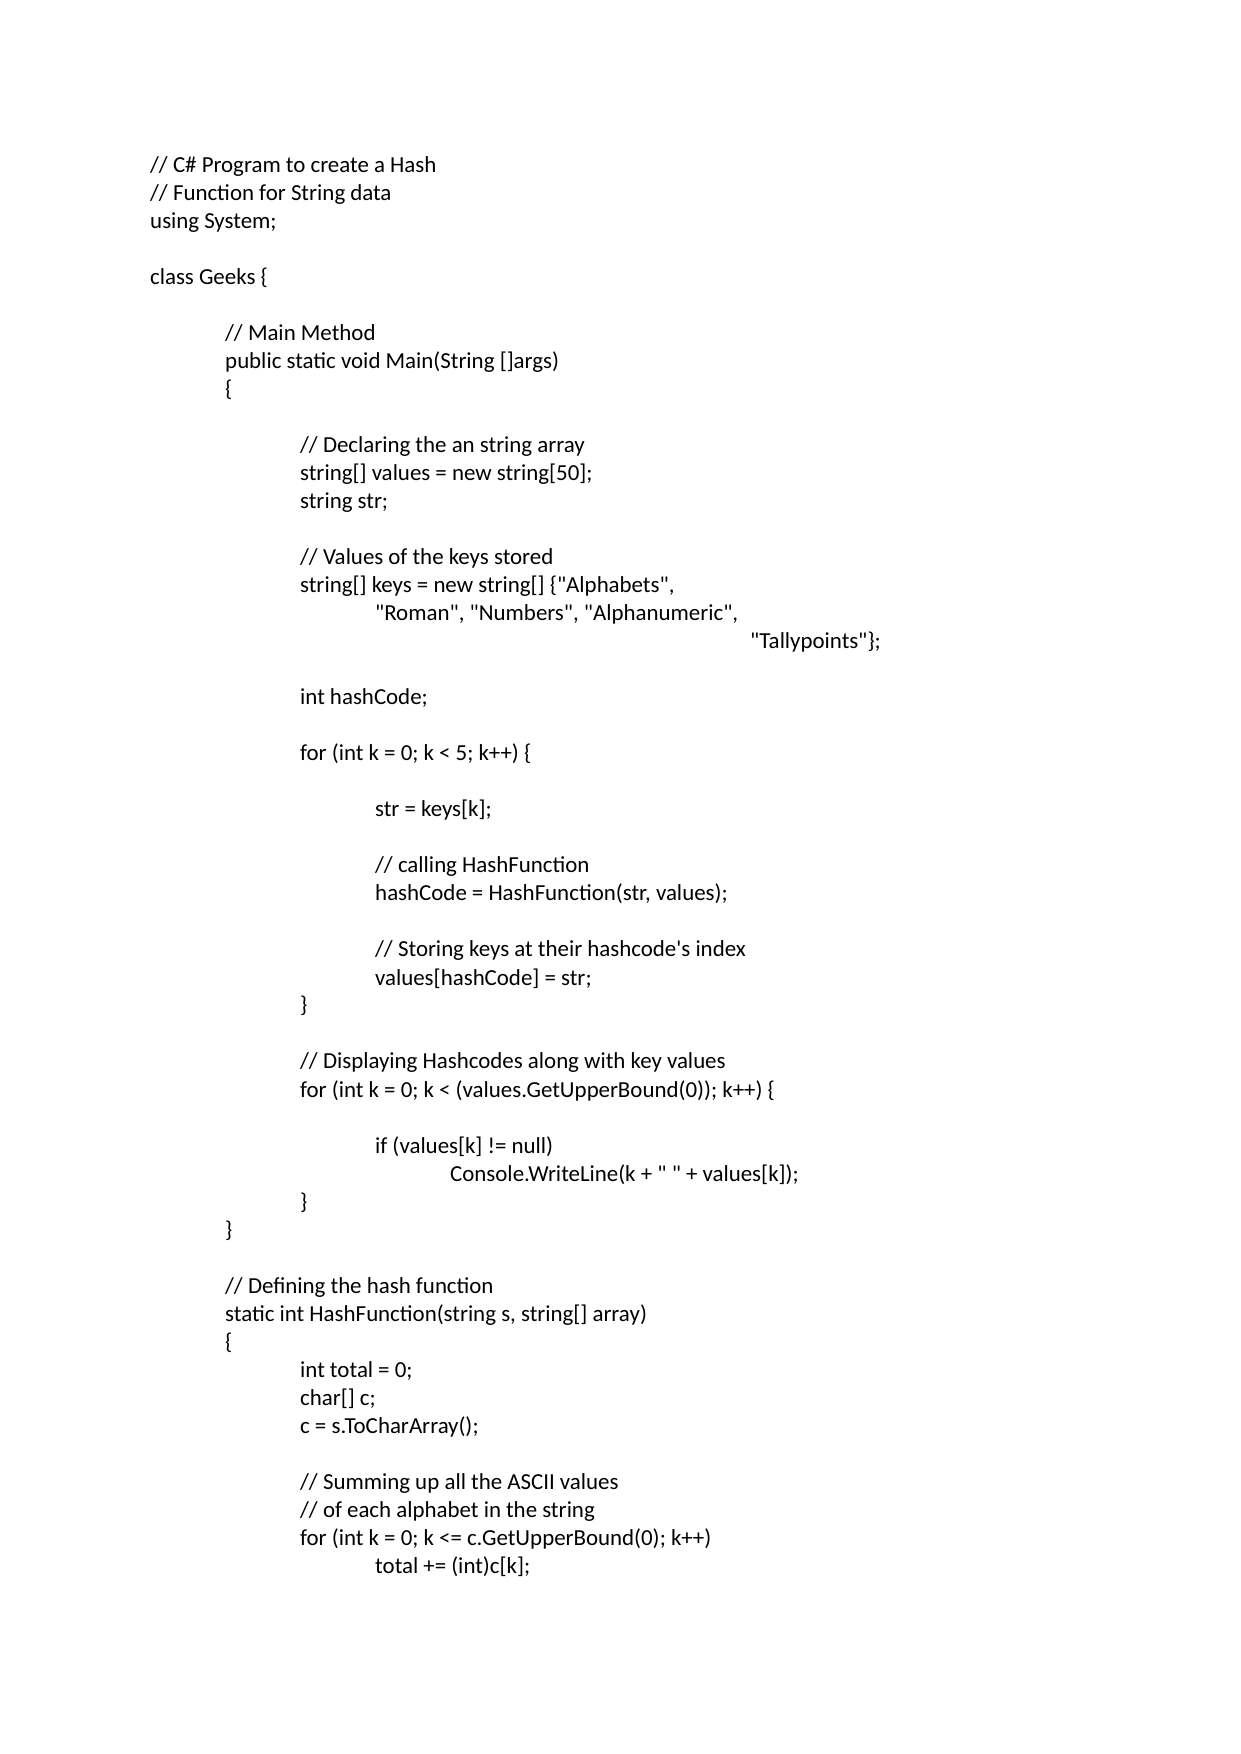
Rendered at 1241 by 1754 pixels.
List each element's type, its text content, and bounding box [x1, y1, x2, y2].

text string str; [150, 486, 1090, 514]
text // Storing keys at their hashcode's index [150, 934, 1090, 963]
text hashCode = HashFunction(str, values); [150, 878, 1090, 907]
text if (values[k] != null) [150, 1131, 1090, 1159]
text } [150, 1187, 1090, 1215]
text values[hashCode] = str; [150, 963, 1090, 991]
text } [150, 991, 1090, 1019]
text c = s.ToCharArray(); [150, 1411, 1090, 1439]
text // C# Program to create a Hash [150, 150, 1090, 178]
text // Main Method [150, 318, 1090, 346]
text class Geeks { [150, 262, 1090, 290]
text int hashCode; [150, 682, 1090, 710]
text // Values of the keys stored [150, 542, 1090, 570]
text string[] keys = new string[] {"Alphabets", [150, 570, 1090, 598]
text // Defining the hash function [150, 1271, 1090, 1299]
text "Roman", "Numbers", "Alphanumeric", [150, 598, 1090, 626]
text { [150, 1327, 1090, 1355]
text for (int k = 0; k < 5; k++) { [150, 738, 1090, 766]
text // Declaring the an string array [150, 430, 1090, 458]
text { [150, 374, 1090, 402]
text total += (int)c[k]; [150, 1551, 1090, 1579]
text "Tallypoints"}; [150, 626, 1090, 654]
text for (int k = 0; k < (values.GetUpperBound(0)); k++) { [150, 1075, 1090, 1103]
text // Displaying Hashcodes along with key values [150, 1047, 1090, 1075]
text using System; [150, 206, 1090, 234]
text for (int k = 0; k <= c.GetUpperBound(0); k++) [150, 1523, 1090, 1551]
text string[] values = new string[50]; [150, 458, 1090, 486]
text // calling HashFunction [150, 851, 1090, 878]
text static int HashFunction(string s, string[] array) [150, 1299, 1090, 1327]
text int total = 0; [150, 1355, 1090, 1383]
text str = keys[k]; [150, 794, 1090, 822]
text } [150, 1215, 1090, 1243]
text // of each alphabet in the string [150, 1495, 1090, 1523]
text // Function for String data [150, 178, 1090, 206]
text // Summing up all the ASCII values [150, 1467, 1090, 1495]
text char[] c; [150, 1383, 1090, 1411]
text public static void Main(String []args) [150, 346, 1090, 374]
text Console.WriteLine(k + " " + values[k]); [150, 1159, 1090, 1187]
